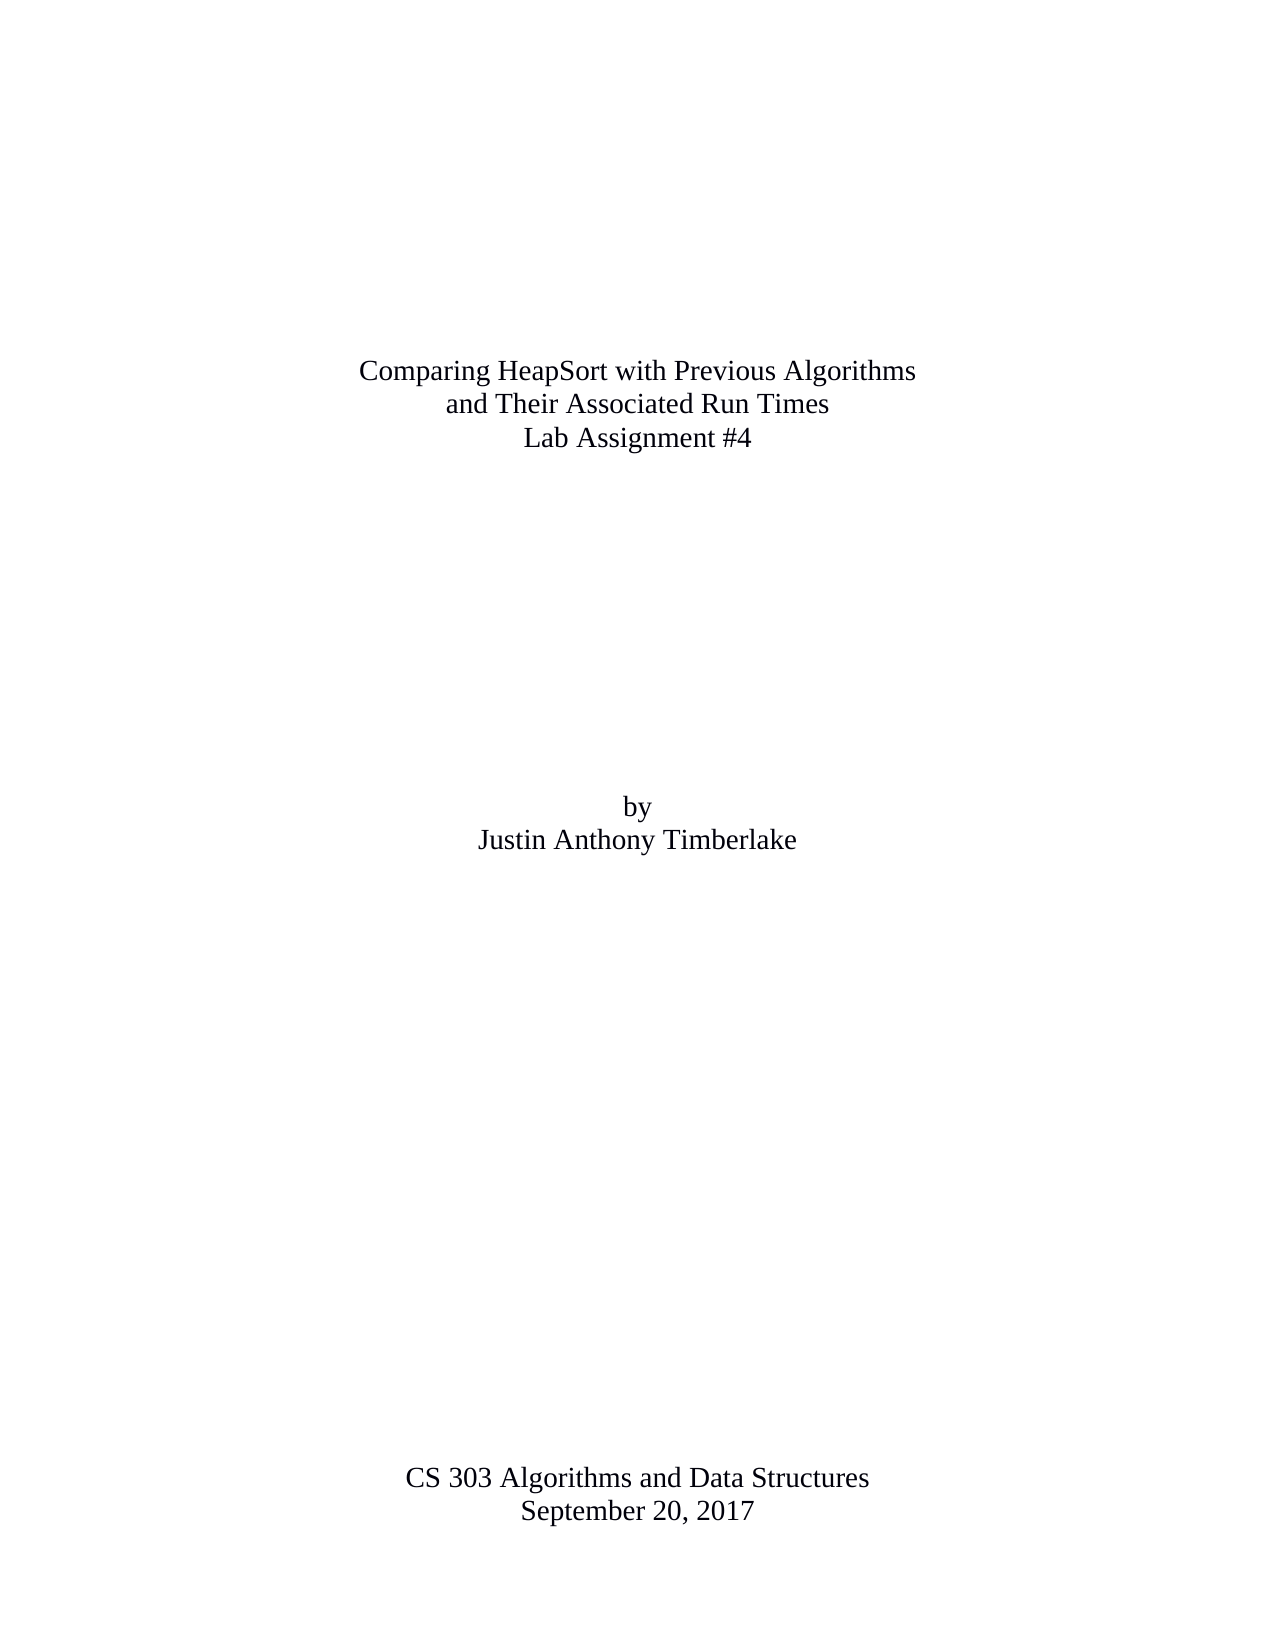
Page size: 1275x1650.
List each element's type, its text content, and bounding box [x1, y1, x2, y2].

text Comparing HeapSort with Previous Algorithms [118, 353, 1157, 386]
text Lab Assignment #4 [118, 420, 1157, 453]
text CS 303 Algorithms and Data Structures [118, 1460, 1157, 1493]
text Justin Anthony Timberlake [118, 822, 1157, 856]
text September 20, 2017 [118, 1493, 1157, 1527]
text and Their Associated Run Times [118, 386, 1157, 420]
text by [118, 789, 1157, 822]
